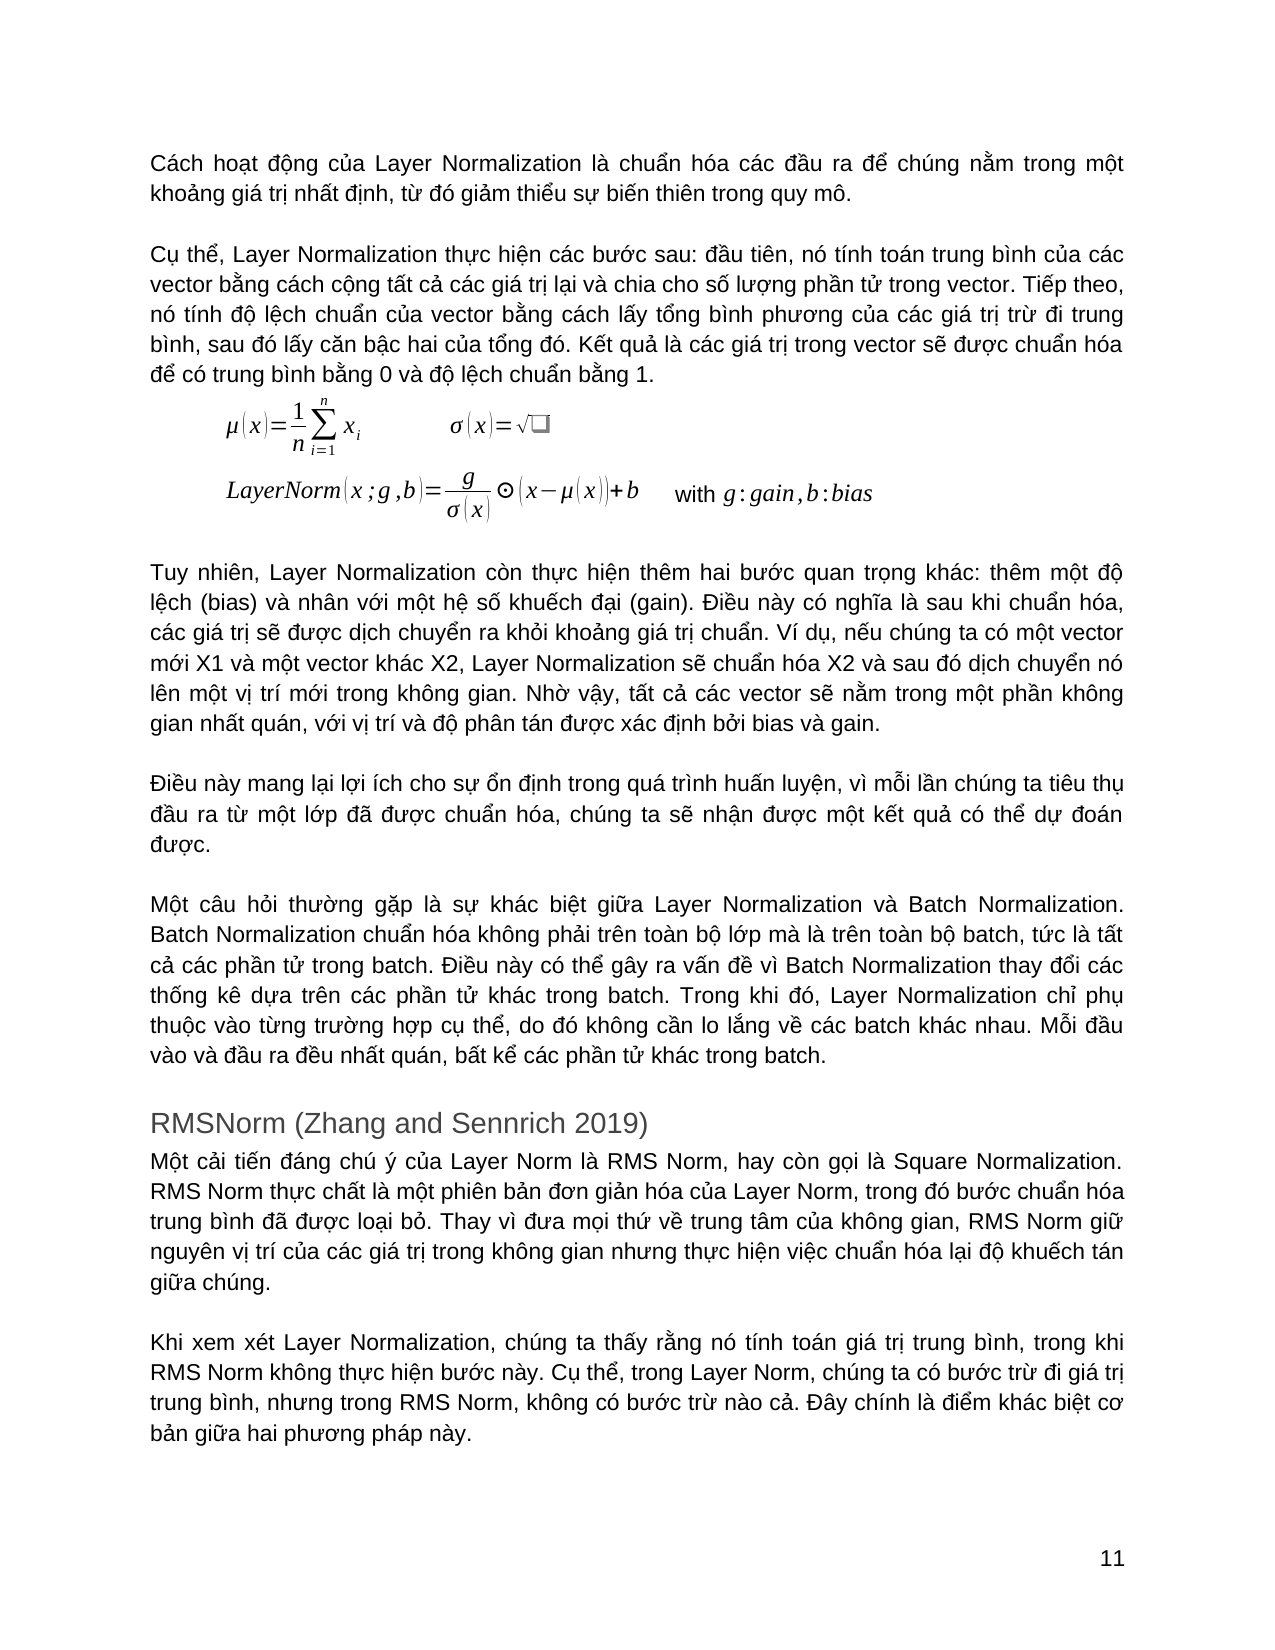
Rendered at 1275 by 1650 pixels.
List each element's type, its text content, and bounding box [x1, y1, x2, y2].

subtitle RMSNorm (Zhang and Sennrich 2019) [150, 1106, 1125, 1139]
text Điều này mang lại lợi ích cho sự ổn định trong quá trình huấn luyện, vì mỗi lần chúng ta tiêu thụ đầu ra từ một lớp đã được chuẩn hóa, chúng ta sẽ nhận được một kết quả có thể dự đoán được. [150, 770, 1125, 857]
text Cụ thể, Layer Normalization thực hiện các bước sau: đầu tiên, nó tính toán trung bình của các vector bằng cách cộng tất cả các giá trị lại và chia cho số lượng phần tử trong vector. Tiếp theo, nó tính độ lệch chuẩn của vector bằng cách lấy tổng bình phương của các giá trị trừ đi trung bình, sau đó lấy căn bậc hai của tổng đó. Kết quả là các giá trị trong vector sẽ được chuẩn hóa để có trung bình bằng 0 và độ lệch chuẩn bằng 1. [150, 241, 1125, 388]
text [150, 150, 1125, 207]
text Khi xem xét Layer Normalization, chúng ta thấy rằng nó tính toán giá trị trung bình, trong khi RMS Norm không thực hiện bước này. Cụ thể, trong Layer Norm, chúng ta có bước trừ đi giá trị trung bình, nhưng trong RMS Norm, không có bước trừ nào cả. Đây chính là điểm khác biệt cơ bản giữa hai phương pháp này. [150, 1329, 1125, 1446]
text Tuy nhiên, Layer Normalization còn thực hiện thêm hai bước quan trọng khác: thêm một độ lệch (bias) và nhân với một hệ số khuếch đại (gain). Điều này có nghĩa là sau khi chuẩn hóa, các giá trị sẽ được dịch chuyển ra khỏi khoảng giá trị chuẩn. Ví dụ, nếu chúng ta có một vector mới X1 và một vector khác X2, Layer Normalization sẽ chuẩn hóa X2 và sau đó dịch chuyển nó lên một vị trí mới trong không gian. Nhờ vậy, tất cả các vector sẽ nằm trong một phần không gian nhất quán, với vị trí và độ phân tán được xác định bởi bias và gain. [150, 559, 1125, 736]
text with [150, 463, 1125, 525]
text Một cải tiến đáng chú ý của Layer Norm là RMS Norm, hay còn gọi là Square Normalization. RMS Norm thực chất là một phiên bản đơn giản hóa của Layer Norm, trong đó bước chuẩn hóa trung bình đã được loại bỏ. Thay vì đưa mọi thứ về trung tâm của không gian, RMS Norm giữ nguyên vị trí của các giá trị trong không gian nhưng thực hiện việc chuẩn hóa lại độ khuếch tán giữa chúng. [150, 1148, 1125, 1295]
text Một câu hỏi thường gặp là sự khác biệt giữa Layer Normalization và Batch Normalization. Batch Normalization chuẩn hóa không phải trên toàn bộ lớp mà là trên toàn bộ batch, tức là tất cả các phần tử trong batch. Điều này có thể gây ra vấn đề vì Batch Normalization thay đổi các thống kê dựa trên các phần tử khác trong batch. Trong khi đó, Layer Normalization chỉ phụ thuộc vào từng trường hợp cụ thể, do đó không cần lo lắng về các batch khác nhau. Mỗi đầu vào và đầu ra đều nhất quán, bất kể các phần tử khác trong batch. [150, 891, 1125, 1068]
